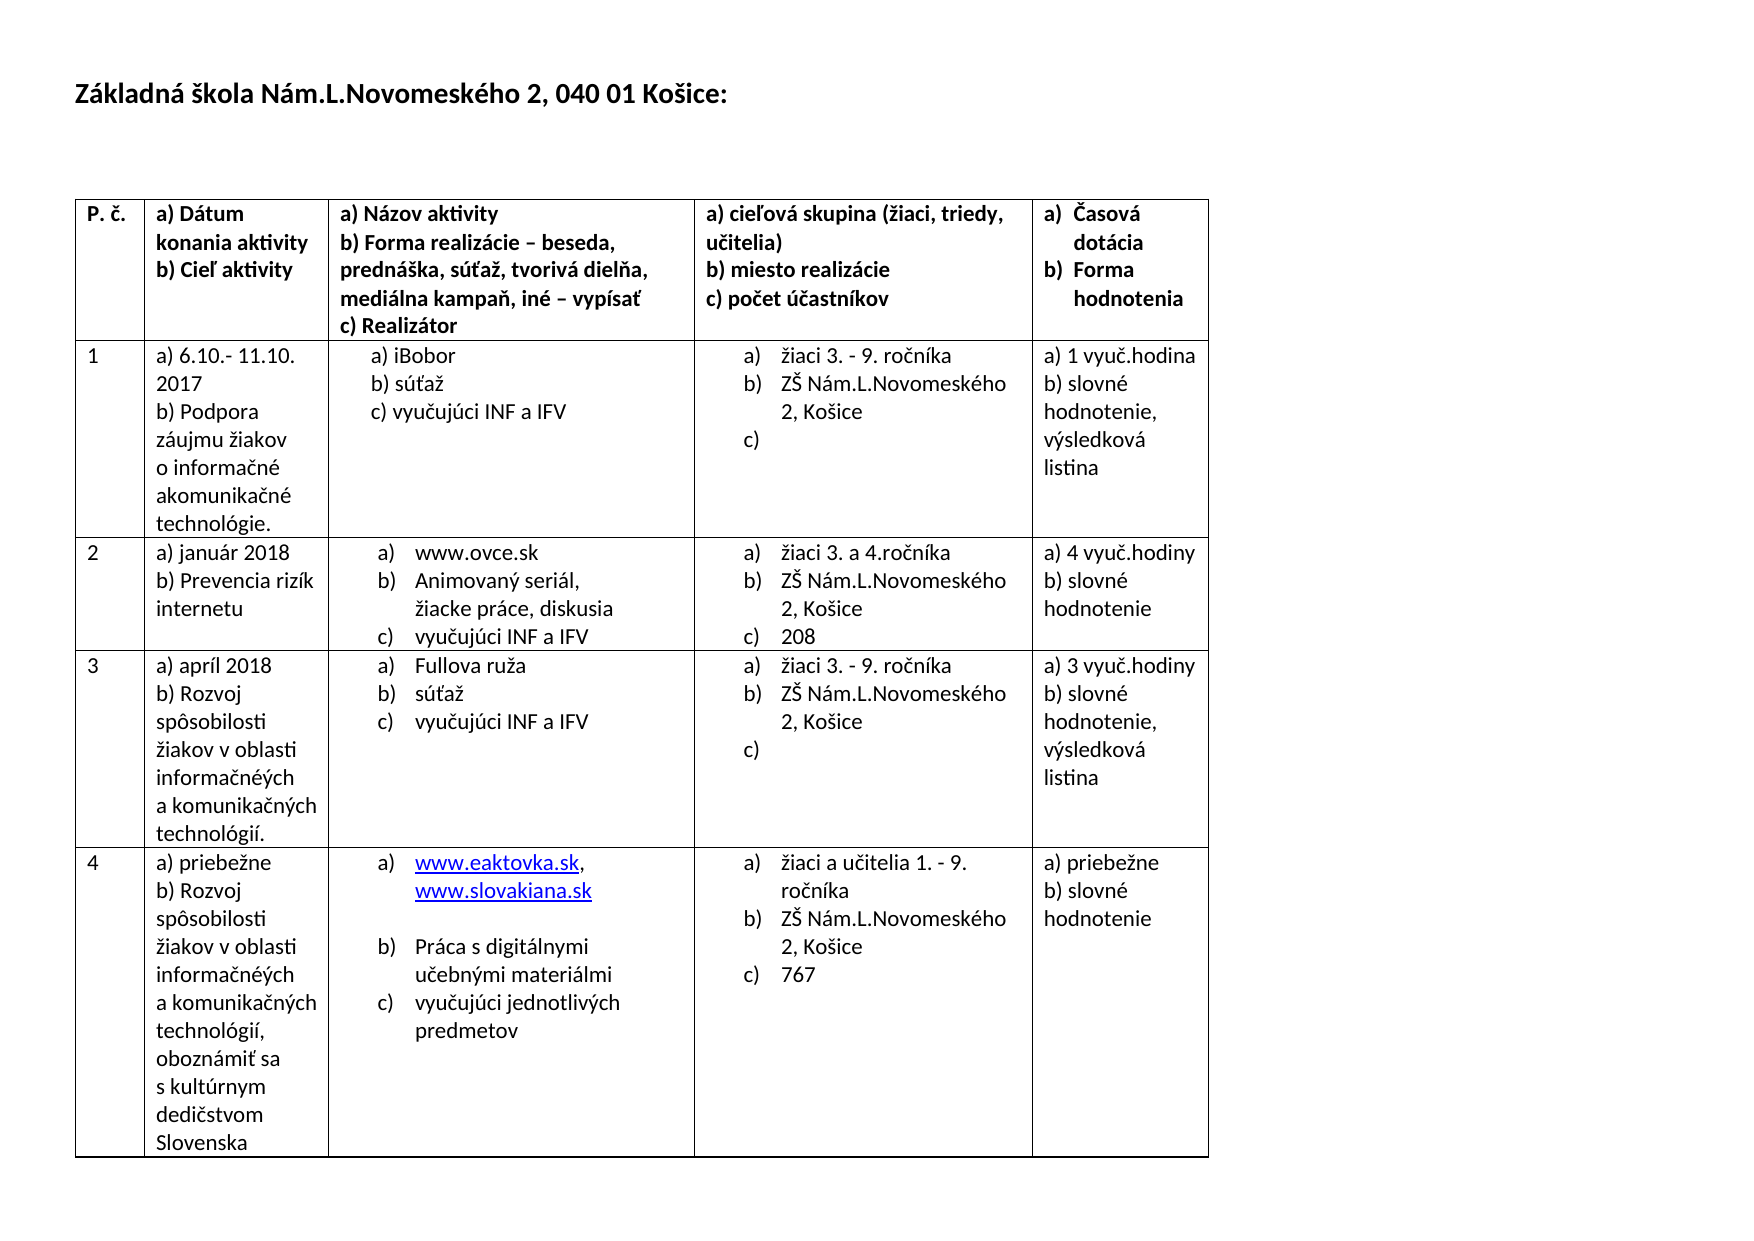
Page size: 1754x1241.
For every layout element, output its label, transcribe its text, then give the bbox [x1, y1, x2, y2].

table_header P. č. [76, 200, 144, 340]
table_cell a) 1 vyuč.hodina b) slovné hodnotenie, výsledková listina [1033, 341, 1208, 537]
table_cell a) 6.10.- 11.10. 2017 b) Podpora záujmu žiakov o informačné akomunikačné technológie. [145, 341, 328, 537]
table_cell a) 4 vyuč.hodiny b) slovné hodnotenie [1033, 538, 1208, 650]
text Základná škola Nám.L.Novomeského 2, 040 01 Košice: [75, 75, 1679, 111]
table_header Časová dotácia Forma hodnotenia [1033, 200, 1208, 340]
table_cell a) apríl 2018 b) Rozvoj spôsobilosti žiakov v oblasti informačnéých a komunikačných technológií. [145, 651, 328, 847]
table_cell a) iBobor b) súťaž c) vyučujúci INF a IFV [329, 341, 694, 537]
table_cell a) priebežne b) Rozvoj spôsobilosti žiakov v oblasti informačnéých a komunikačných technológií, oboznámiť sa s kultúrnym dedičstvom Slovenska [145, 848, 328, 1156]
table_cell 2 [76, 538, 144, 650]
table_cell 4 [76, 848, 144, 1156]
table_cell žiaci 3. a 4.ročníka ZŠ Nám.L.Novomeského 2, Košice 208 [695, 538, 1032, 650]
table_cell www.ovce.sk Animovaný seriál, žiacke práce, diskusia vyučujúci INF a IFV [329, 538, 694, 650]
table_cell 1 [76, 341, 144, 537]
table_cell žiaci 3. - 9. ročníka ZŠ Nám.L.Novomeského 2, Košice [695, 651, 1032, 847]
table_cell žiaci a učitelia 1. - 9. ročníka ZŠ Nám.L.Novomeského 2, Košice 767 [695, 848, 1032, 1156]
table_cell Fullova ruža súťaž vyučujúci INF a IFV [329, 651, 694, 847]
table_cell a) 3 vyuč.hodiny b) slovné hodnotenie, výsledková listina [1033, 651, 1208, 847]
table_cell a) január 2018 b) Prevencia rizík internetu [145, 538, 328, 650]
table_header a) cieľová skupina (žiaci, triedy, učitelia) b) miesto realizácie c) počet účastníkov [695, 200, 1032, 340]
table_header a) Dátum konania aktivity b) Cieľ aktivity [145, 200, 328, 340]
table_cell 3 [76, 651, 144, 847]
table_cell a) priebežne b) slovné hodnotenie [1033, 848, 1208, 1156]
table_cell www.eaktovka.sk, www.slovakiana.sk Práca s digitálnymi učebnými materiálmi vyučujúci jednotlivých predmetov [329, 848, 694, 1156]
table_cell žiaci 3. - 9. ročníka ZŠ Nám.L.Novomeského 2, Košice [695, 341, 1032, 537]
table_header a) Názov aktivity b) Forma realizácie – beseda, prednáška, súťaž, tvorivá dielňa, mediálna kampaň, iné – vypísať c) Realizátor [329, 200, 694, 340]
